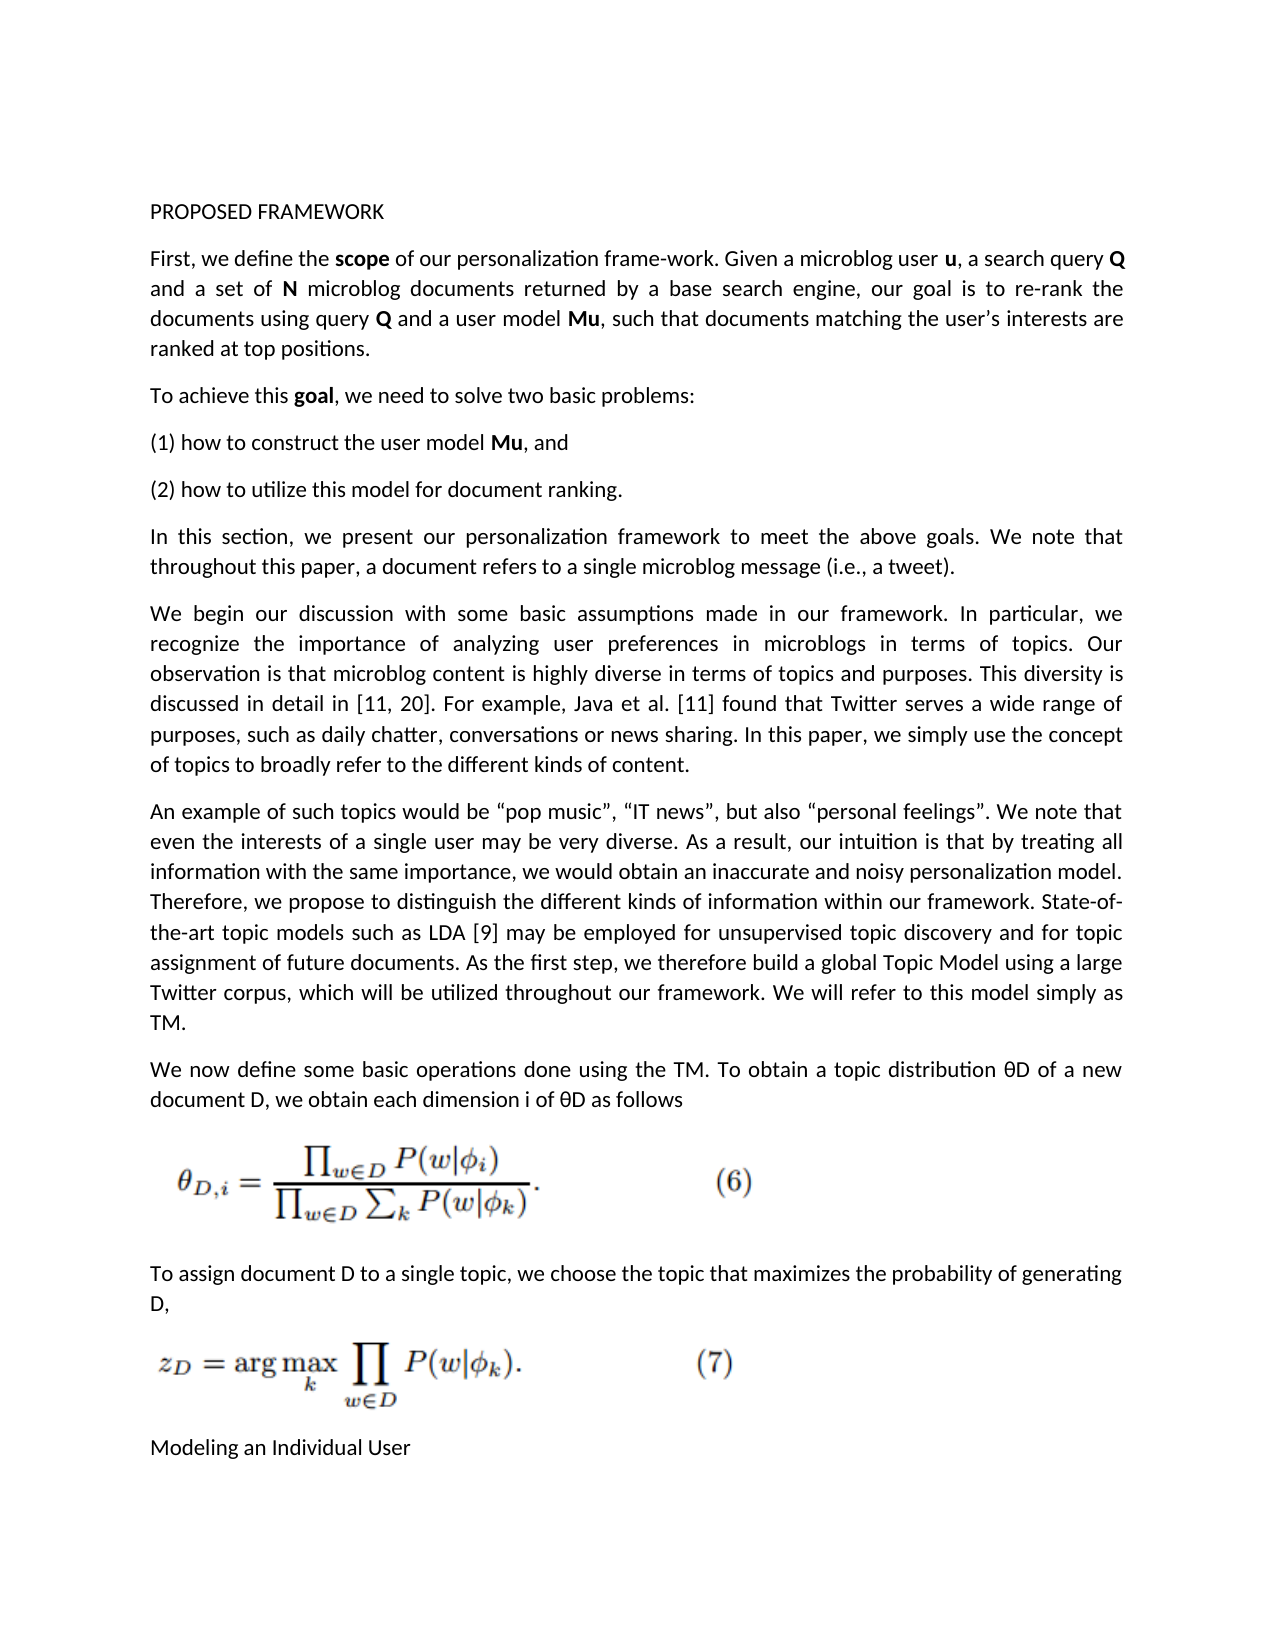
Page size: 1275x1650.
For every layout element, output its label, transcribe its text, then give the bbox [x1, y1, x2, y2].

text First, we define the scope of our personalization frame-work. Given a microblog user u, a search query Q and a set of N microblog documents returned by a base search engine, our goal is to re-rank the documents using query Q and a user model Mu, such that documents matching the user’s interests are ranked at top positions. [150, 244, 1125, 362]
text To achieve this goal, we need to solve two basic problems: [150, 381, 1125, 409]
text An example of such topics would be “pop music”, “IT news”, but also “personal feelings”. We note that even the interests of a single user may be very diverse. As a result, our intuition is that by treating all information with the same importance, we would obtain an inaccurate and noisy personalization model. Therefore, we propose to distinguish the different kinds of information within our framework. State-of-the-art topic models such as LDA [9] may be employed for unsupervised topic discovery and for topic assignment of future documents. As the first step, we therefore build a global Topic Model using a large Twitter corpus, which will be utilized throughout our framework. We will refer to this model simply as TM. [150, 797, 1125, 1036]
text (1) how to construct the user model Mu, and [150, 428, 1125, 456]
text Modeling an Individual User [150, 1433, 1125, 1461]
picture [150, 1132, 764, 1241]
picture [150, 1336, 755, 1415]
text (2) how to utilize this model for document ranking. [150, 475, 1125, 503]
text PROPOSED FRAMEWORK [150, 197, 1125, 225]
text We begin our discussion with some basic assumptions made in our framework. In particular, we recognize the importance of analyzing user preferences in microblogs in terms of topics. Our observation is that microblog content is highly diverse in terms of topics and purposes. This diversity is discussed in detail in [11, 20]. For example, Java et al. [11] found that Twitter serves a wide range of purposes, such as daily chatter, conversations or news sharing. In this paper, we simply use the concept of topics to broadly refer to the different kinds of content. [150, 599, 1125, 778]
text We now define some basic operations done using the TM. To obtain a topic distribution θD of a new document D, we obtain each dimension i of θD as follows [150, 1055, 1125, 1113]
text To assign document D to a single topic, we choose the topic that maximizes the probability of generating D, [150, 1259, 1125, 1317]
text In this section, we present our personalization framework to meet the above goals. We note that throughout this paper, a document refers to a single microblog message (i.e., a tweet). [150, 522, 1125, 580]
